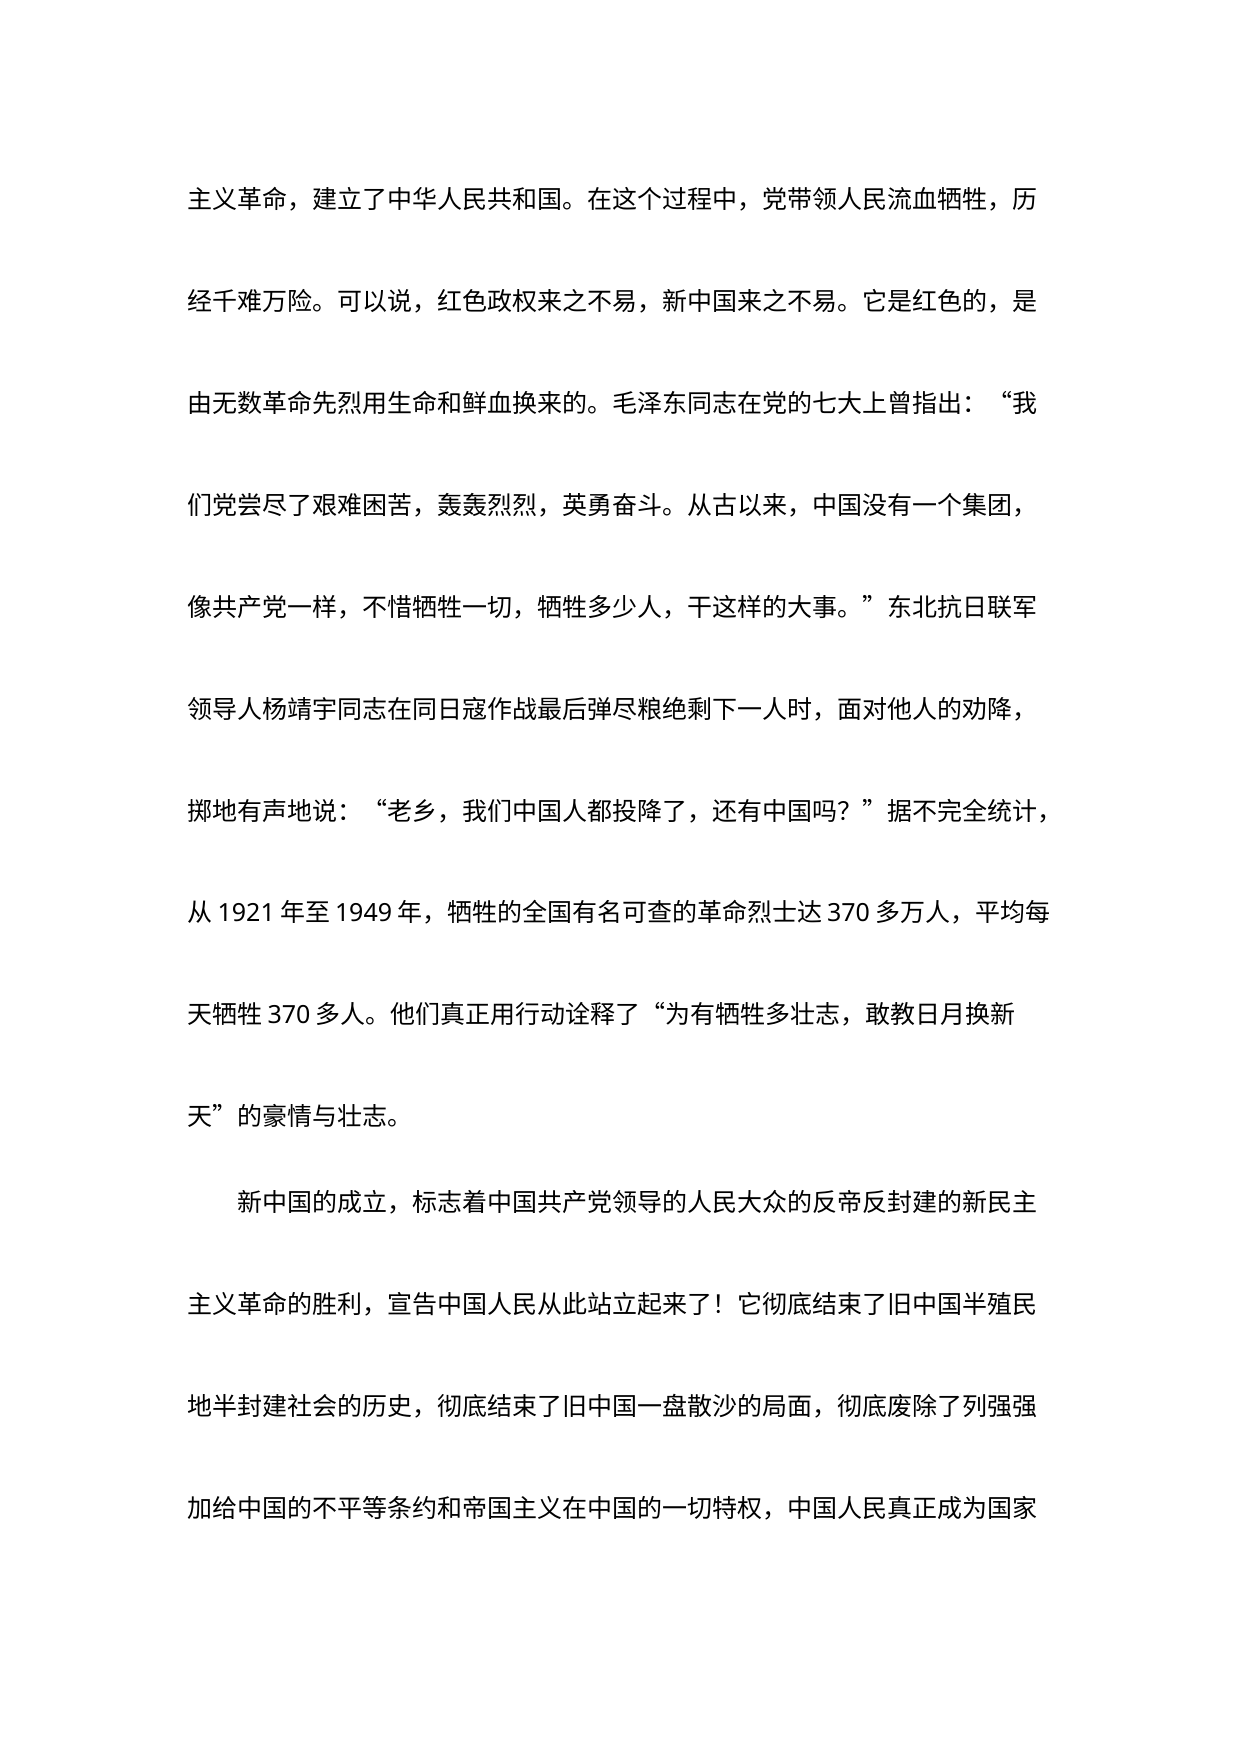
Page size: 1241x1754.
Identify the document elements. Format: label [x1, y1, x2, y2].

text [187, 1167, 1053, 1540]
text [187, 164, 1053, 1149]
